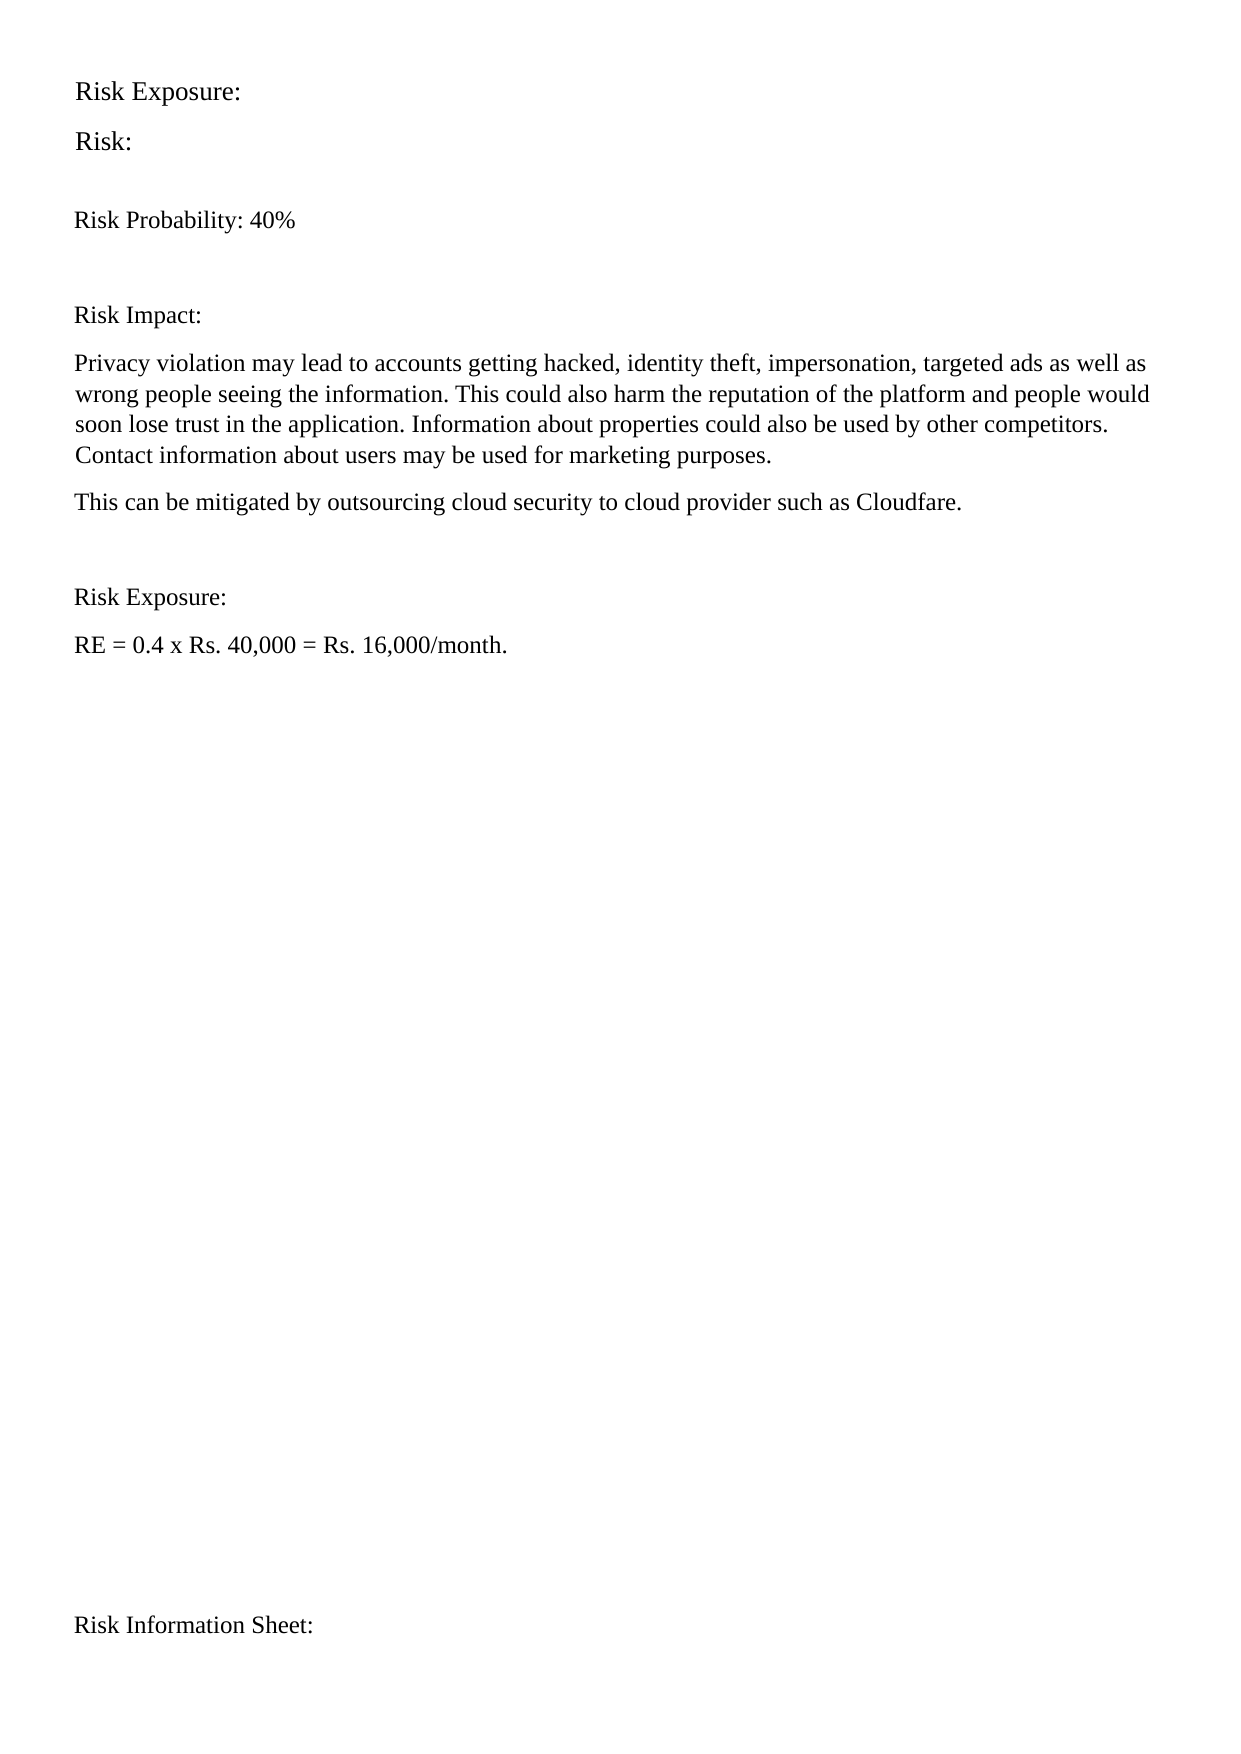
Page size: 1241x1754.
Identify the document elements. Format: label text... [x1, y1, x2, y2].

text Risk Probability: 40% [73, 206, 1165, 234]
text RE = 0.4 x Rs. 40,000 = Rs. 16,000/month. [74, 630, 1165, 659]
text This can be mitigated by outsourcing cloud security to cloud provider such as Cloudfare. [74, 487, 1165, 516]
text Risk Exposure: [73, 582, 1165, 611]
text Risk Information Sheet: [73, 1610, 1165, 1639]
text Risk Impact: [73, 301, 1165, 329]
text Privacy violation may lead to accounts getting hacked, identity theft, impersonation, targeted ads as well as wrong people seeing the information. This could also harm the reputation of the platform and people would soon lose trust in the application. Information about properties could also be used by other competitors. Contact information about users may be used for marketing purposes. [74, 348, 1165, 469]
